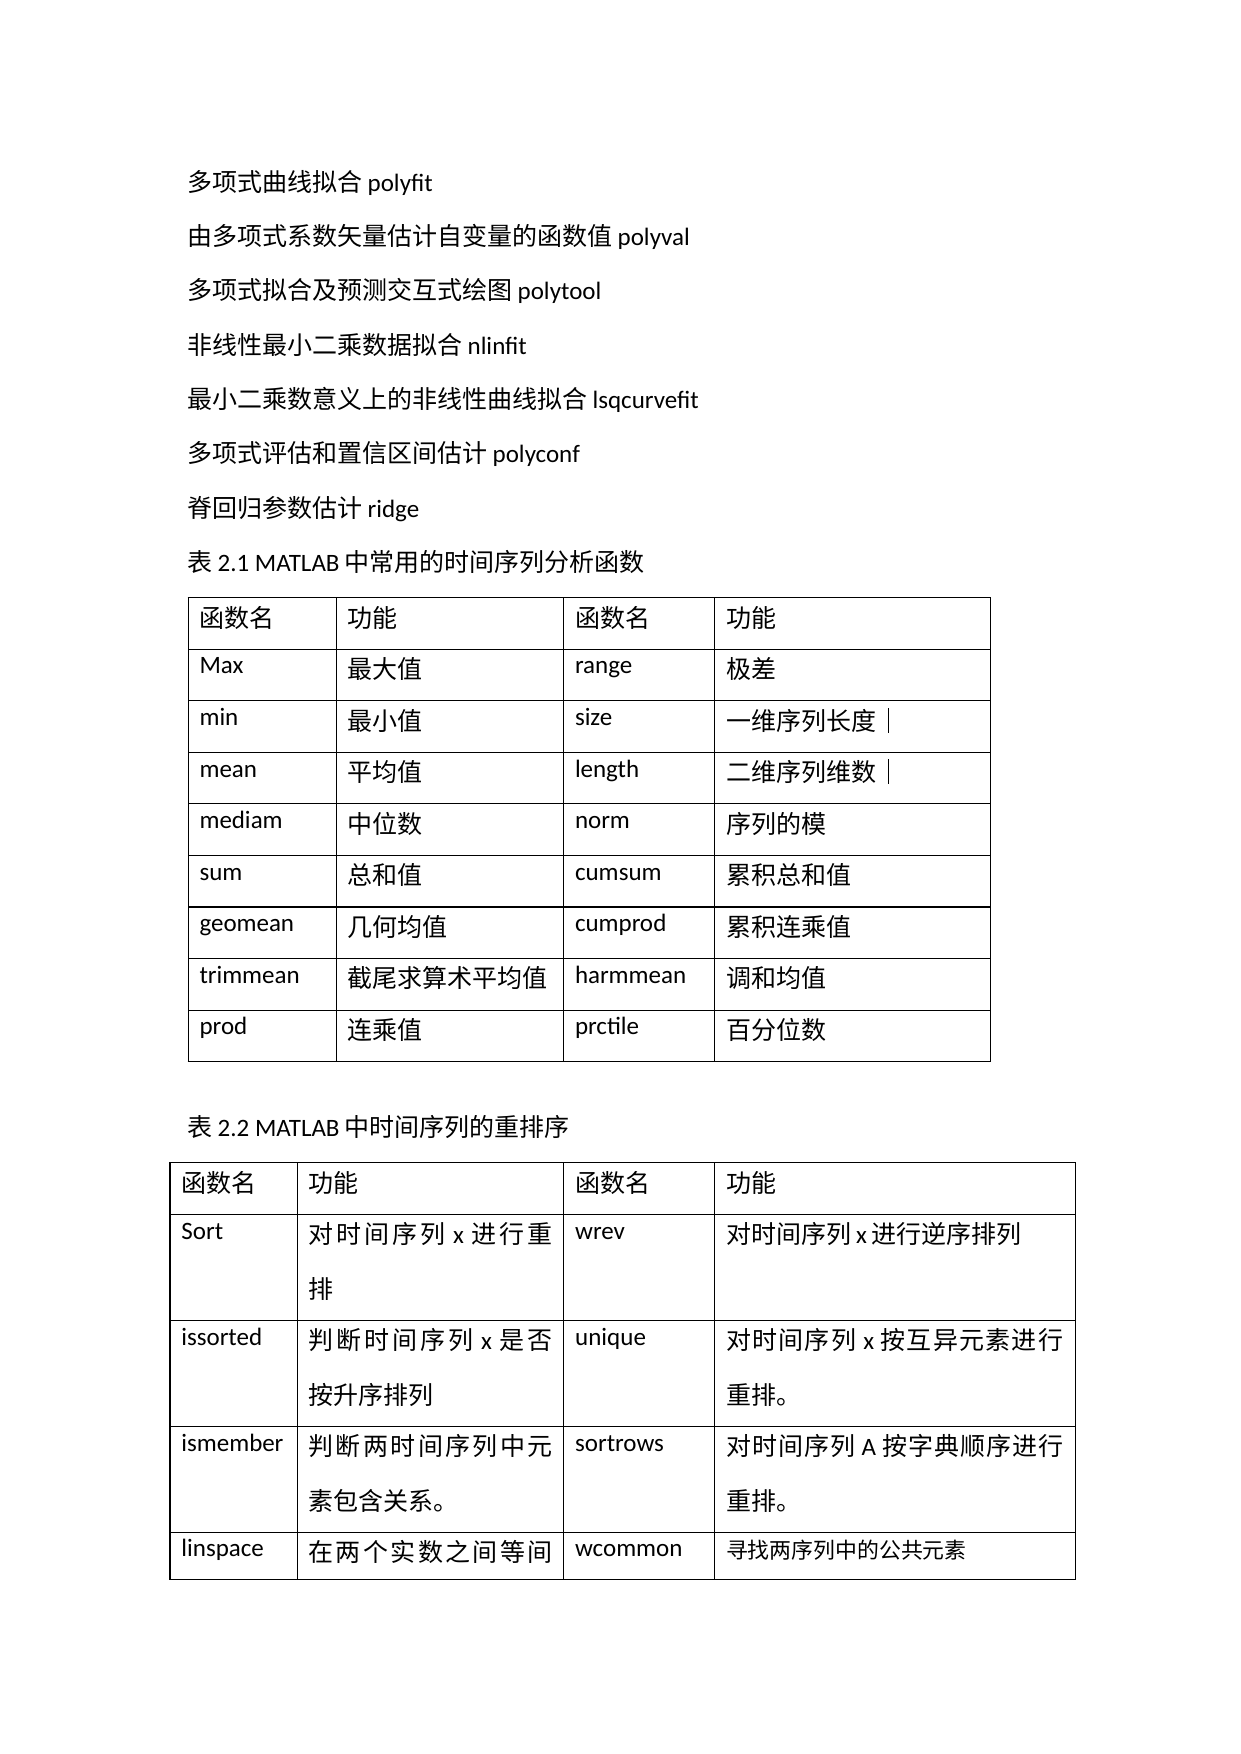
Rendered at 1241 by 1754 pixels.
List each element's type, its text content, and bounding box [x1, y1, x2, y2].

text 多项式曲线拟合polyfit [187, 162, 1053, 198]
table_cell 累积总和值 [715, 856, 990, 906]
table_cell wcommon [564, 1533, 714, 1578]
table_cell mediam [189, 804, 336, 855]
table_cell 累积连乘值 [715, 908, 990, 958]
text 脊回归参数估计ridge [187, 488, 1053, 524]
table_cell 连乘值 [337, 1011, 563, 1061]
table_cell sortrows [564, 1427, 714, 1532]
table_cell 对时间序列x按互异元素进行重排。 [715, 1321, 1075, 1426]
table_cell min [189, 701, 336, 752]
table_header 函数名 [564, 598, 714, 648]
table_cell 几何均值 [337, 908, 563, 958]
table_cell prctile [564, 1011, 714, 1061]
text 表2.2 MATLAB中时间序列的重排序 [187, 1108, 1053, 1144]
table_cell harmmean [564, 959, 714, 1009]
table_header 函数名 [189, 598, 336, 648]
table_cell 一维序列长度│ [715, 701, 990, 752]
table_cell 对时间序列x进行重排 [298, 1215, 563, 1320]
table_cell issorted [171, 1321, 297, 1426]
table_cell unique [564, 1321, 714, 1426]
table_cell Sort [171, 1215, 297, 1320]
table_cell 极差 [715, 650, 990, 700]
table_cell 在两个实数之间等间隔地插人一组实数。 [298, 1533, 563, 1578]
text 多项式评估和置信区间估计polyconf [187, 434, 1053, 470]
table_cell 对时间序列A按字典顺序进行重排。 [715, 1427, 1075, 1532]
table_cell 判断时间序列x是否按升序排列 [298, 1321, 563, 1426]
text 多项式拟合及预测交互式绘图polytool [187, 271, 1053, 307]
table_cell 调和均值 [715, 959, 990, 1009]
table_cell cumprod [564, 908, 714, 958]
table_cell size [564, 701, 714, 752]
table_cell 二维序列维数│ [715, 753, 990, 803]
table_cell 寻找两序列中的公共元素 [715, 1533, 1075, 1578]
table_cell wrev [564, 1215, 714, 1320]
table_cell 截尾求算术平均值 [337, 959, 563, 1009]
table_cell 中位数 [337, 804, 563, 855]
table_cell linspace [171, 1533, 297, 1578]
table_cell mean [189, 753, 336, 803]
table_cell 总和值 [337, 856, 563, 906]
table_cell norm [564, 804, 714, 855]
table_cell 序列的模 [715, 804, 990, 855]
table_header 功能 [298, 1163, 563, 1214]
table_cell length [564, 753, 714, 803]
table_cell prod [189, 1011, 336, 1061]
table_cell 对时间序列x进行逆序排列 [715, 1215, 1075, 1320]
table_cell Max [189, 650, 336, 700]
table_cell geomean [189, 908, 336, 958]
table_cell 平均值 [337, 753, 563, 803]
table_header 功能 [715, 598, 990, 648]
table_cell 最大值 [337, 650, 563, 700]
table_header 函数名 [171, 1163, 297, 1214]
table_cell trimmean [189, 959, 336, 1009]
table_cell 最小值 [337, 701, 563, 752]
table_header 功能 [337, 598, 563, 648]
text 最小二乘数意义上的非线性曲线拟合lsqcurvefit [187, 379, 1053, 416]
text 非线性最小二乘数据拟合nlinfit [187, 325, 1053, 361]
table_cell ismember [171, 1427, 297, 1532]
table_cell range [564, 650, 714, 700]
text 由多项式系数矢量估计自变量的函数值polyval [187, 216, 1053, 253]
table_header 函数名 [564, 1163, 714, 1214]
table_header 功能 [715, 1163, 1075, 1214]
table_cell sum [189, 856, 336, 906]
table_cell 百分位数 [715, 1011, 990, 1061]
table_cell 判断两时间序列中元素包含关系。 [298, 1427, 563, 1532]
table_cell cumsum [564, 856, 714, 906]
text 表2.1 MATLAB中常用的时间序列分析函数 [187, 543, 1053, 579]
